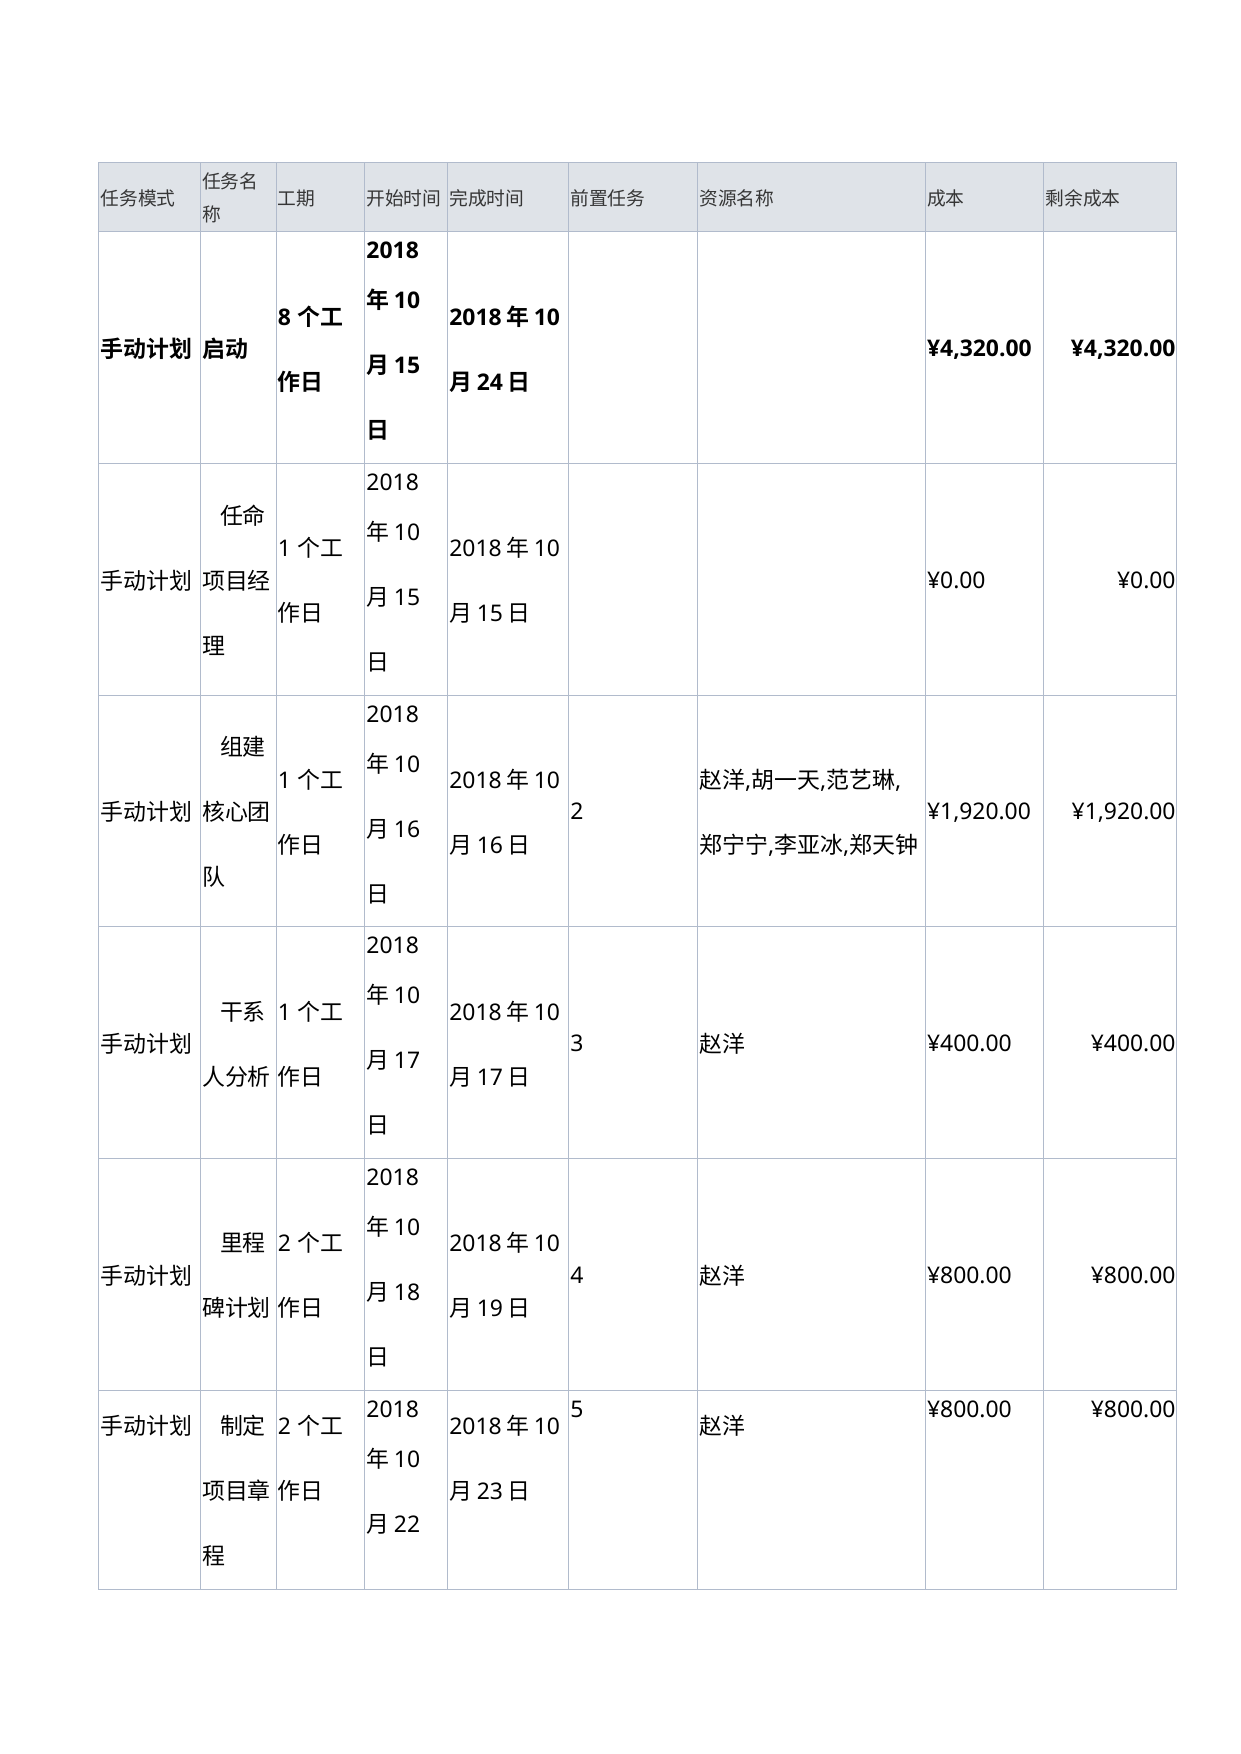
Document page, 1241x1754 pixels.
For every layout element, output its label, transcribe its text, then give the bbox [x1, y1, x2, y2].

table_cell [698, 232, 925, 463]
table_cell [569, 464, 697, 694]
table_cell 手动计划 [99, 232, 200, 463]
table_cell 2 个工作日 [277, 1391, 364, 1589]
table_cell 手动计划 [99, 1391, 200, 1589]
table_header 任务名称 [201, 163, 276, 231]
table_cell ¥400.00 [1044, 927, 1176, 1158]
table_cell ¥800.00 [1044, 1391, 1176, 1589]
table_cell ¥800.00 [1044, 1159, 1176, 1389]
table_cell 1 个工作日 [277, 696, 364, 926]
table_cell 手动计划 [99, 927, 200, 1158]
table_cell 里程碑计划 [201, 1159, 276, 1389]
table_cell 2018年10月19日 [448, 1159, 568, 1389]
table_cell 2018年10月22日 [365, 1391, 447, 1589]
table_cell 2018年10月23日 [448, 1391, 568, 1589]
table_cell 2018年10月17日 [365, 927, 447, 1158]
table_cell 2018年10月24日 [448, 232, 568, 463]
table_cell ¥1,920.00 [1044, 696, 1176, 926]
table_cell 赵洋,胡一天,范艺琳,郑宁宁,李亚冰,郑天钟 [698, 696, 925, 926]
table_header 成本 [926, 163, 1043, 231]
table_cell 制定项目章程 [201, 1391, 276, 1589]
table_cell 2018年10月17日 [448, 927, 568, 1158]
table_cell 4 [569, 1159, 697, 1389]
table_header 完成时间 [448, 163, 568, 231]
table_cell 启动 [201, 232, 276, 463]
table_header 资源名称 [698, 163, 925, 231]
table_cell [569, 232, 697, 463]
table_cell 赵洋 [698, 1391, 925, 1589]
table_cell 1 个工作日 [277, 464, 364, 694]
table_header 工期 [277, 163, 364, 231]
table_cell 2 个工作日 [277, 1159, 364, 1389]
table_cell ¥800.00 [926, 1159, 1043, 1389]
table_cell 2018年10月15日 [365, 232, 447, 463]
table_cell ¥400.00 [926, 927, 1043, 1158]
table_cell ¥4,320.00 [926, 232, 1043, 463]
table_cell 手动计划 [99, 1159, 200, 1389]
table_cell ¥1,920.00 [926, 696, 1043, 926]
table_cell 2018年10月16日 [448, 696, 568, 926]
table_cell [698, 464, 925, 694]
table_cell 2 [569, 696, 697, 926]
table_cell 任命项目经理 [201, 464, 276, 694]
table_cell 1 个工作日 [277, 927, 364, 1158]
table_header 前置任务 [569, 163, 697, 231]
table_cell 手动计划 [99, 464, 200, 694]
table_cell 3 [569, 927, 697, 1158]
table_cell 手动计划 [99, 696, 200, 926]
table_header 任务模式 [99, 163, 200, 231]
table_header 剩余成本 [1044, 163, 1176, 231]
table_cell ¥0.00 [1044, 464, 1176, 694]
table_cell 赵洋 [698, 1159, 925, 1389]
table_cell 干系人分析 [201, 927, 276, 1158]
table_cell ¥0.00 [926, 464, 1043, 694]
table_cell ¥4,320.00 [1044, 232, 1176, 463]
table_cell 2018年10月18日 [365, 1159, 447, 1389]
table_cell ¥800.00 [926, 1391, 1043, 1589]
table_cell 2018年10月15日 [365, 464, 447, 694]
table_cell 2018年10月16日 [365, 696, 447, 926]
table_cell 2018年10月15日 [448, 464, 568, 694]
table_cell 组建核心团队 [201, 696, 276, 926]
table_cell 8 个工作日 [277, 232, 364, 463]
table_cell 赵洋 [698, 927, 925, 1158]
table_cell 5 [569, 1391, 697, 1589]
table_header 开始时间 [365, 163, 447, 231]
